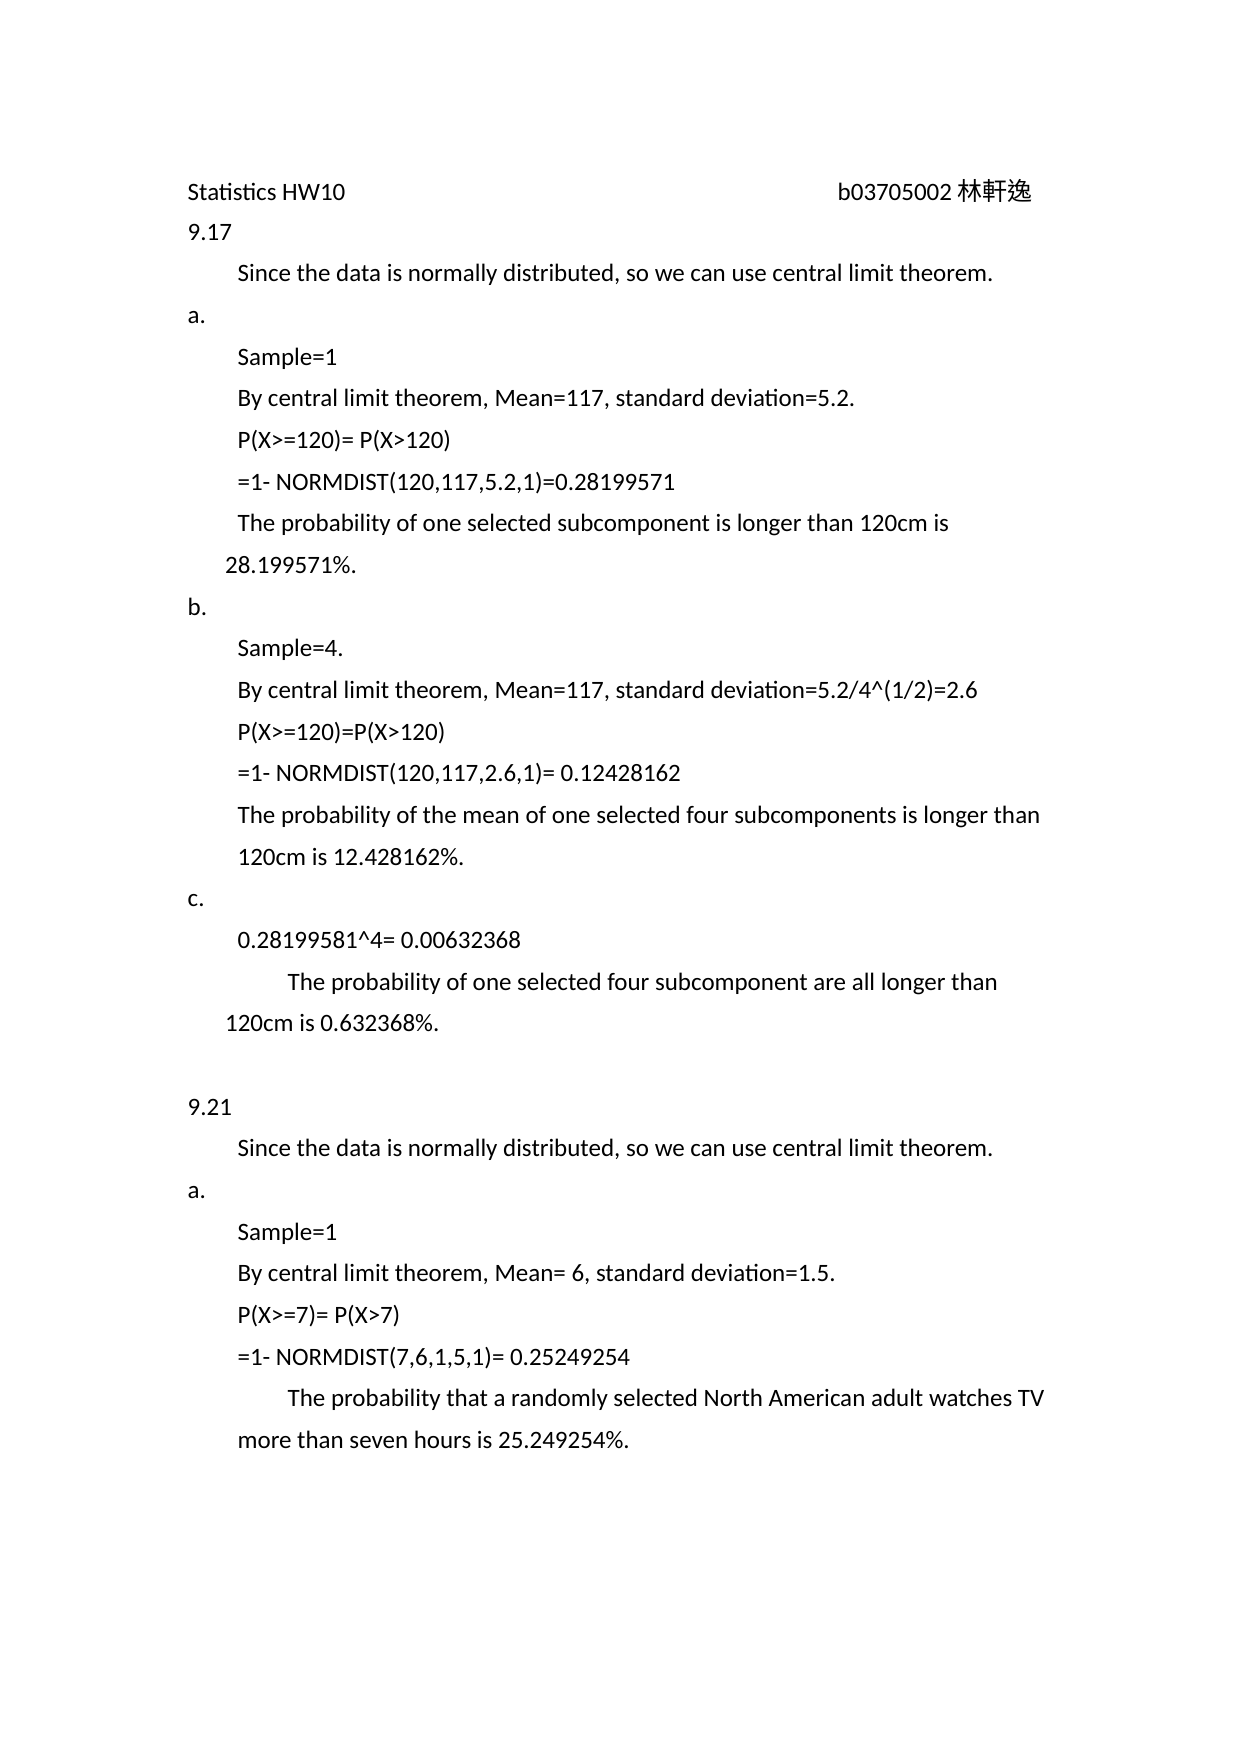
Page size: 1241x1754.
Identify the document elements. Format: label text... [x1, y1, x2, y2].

text 0.28199581^4= 0.00632368 [187, 919, 1053, 960]
text =1- NORMDIST(120,117,2.6,1)= 0.12428162 [187, 752, 1053, 794]
text a. [187, 1169, 1053, 1210]
text b. [187, 585, 1053, 627]
list The probability of one selected four subcomponent are all longer than 120cm is 0.632368%. [225, 960, 1053, 1044]
text By central limit theorem, Mean= 6, standard deviation=1.5. [187, 1252, 1053, 1294]
text P(X>=120)= P(X>120) [187, 419, 1053, 460]
list =1- NORMDIST(120,117,5.2,1)=0.28199571 [225, 460, 1053, 502]
text Sample=4. [187, 627, 1053, 669]
text c. [187, 877, 1053, 919]
text By central limit theorem, Mean=117, standard deviation=5.2/4^(1/2)=2.6 [187, 669, 1053, 710]
text Sample=1 [187, 1210, 1053, 1252]
text P(X>=120)=P(X>120) [187, 710, 1053, 752]
text a. [187, 294, 1053, 335]
text Since the data is normally distributed, so we can use central limit theorem. [187, 252, 1053, 294]
text 9.21 [187, 1085, 1053, 1127]
text Sample=1 [187, 335, 1053, 377]
text Since the data is normally distributed, so we can use central limit theorem. [187, 1127, 1053, 1169]
text P(X>=7)= P(X>7) [187, 1294, 1053, 1335]
text Statistics HW10 b03705002林軒逸 [187, 169, 1053, 210]
text 9.17 [187, 210, 1053, 252]
list The probability of one selected subcomponent is longer than 120cm is 28.199571%. [225, 502, 1053, 585]
text The probability that a randomly selected North American adult watches TV more than seven hours is 25.249254%. [237, 1377, 1053, 1460]
text The probability of the mean of one selected four subcomponents is longer than 120cm is 12.428162%. [237, 794, 1053, 877]
text =1- NORMDIST(7,6,1,5,1)= 0.25249254 [187, 1335, 1053, 1377]
text By central limit theorem, Mean=117, standard deviation=5.2. [187, 377, 1053, 419]
